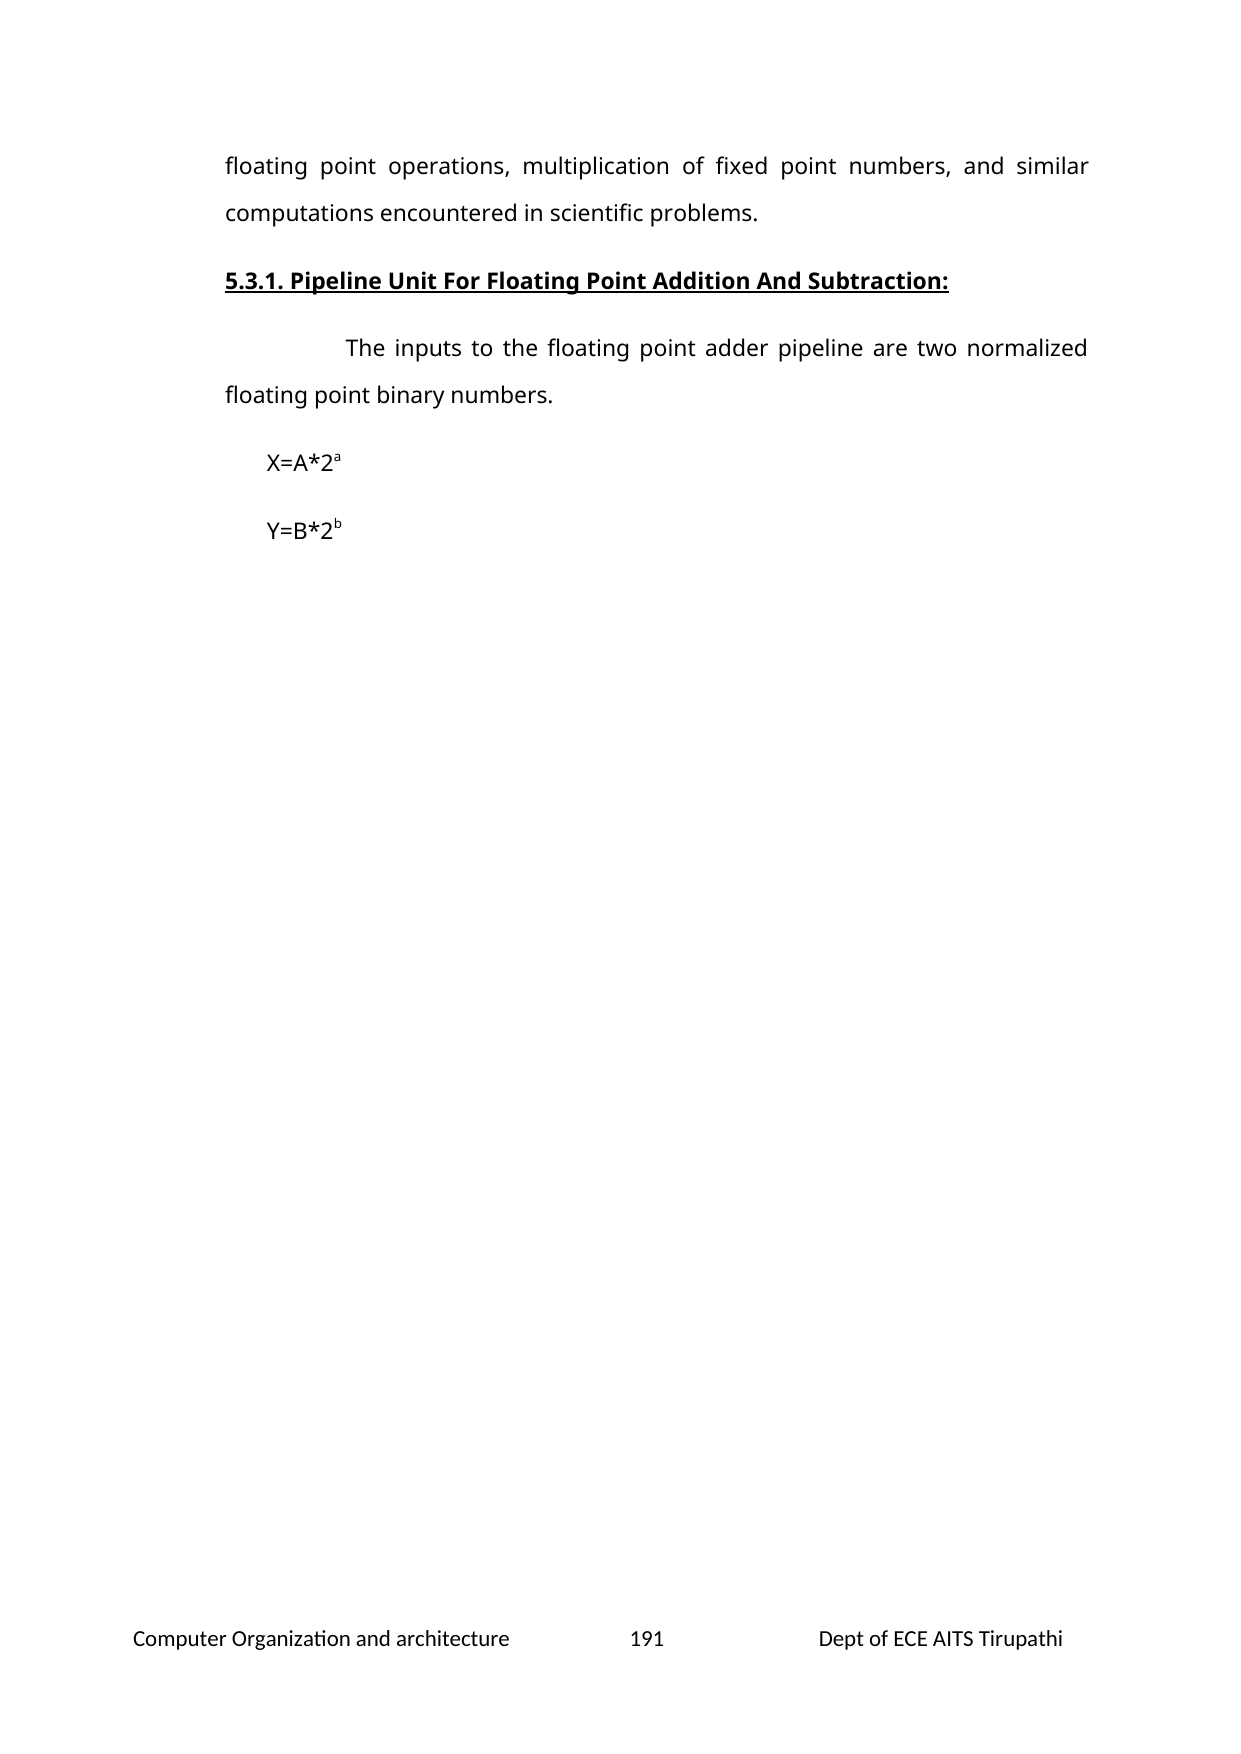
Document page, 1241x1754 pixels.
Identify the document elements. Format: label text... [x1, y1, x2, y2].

text 5.3.1. Pipeline Unit For Floating Point Addition And Subtraction: [225, 264, 1090, 296]
text X=A*2a [225, 447, 1090, 478]
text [225, 150, 1090, 228]
text Y=B*2b [225, 514, 1090, 546]
text The inputs to the floating point adder pipeline are two normalized floating point binary numbers. [225, 332, 1090, 410]
